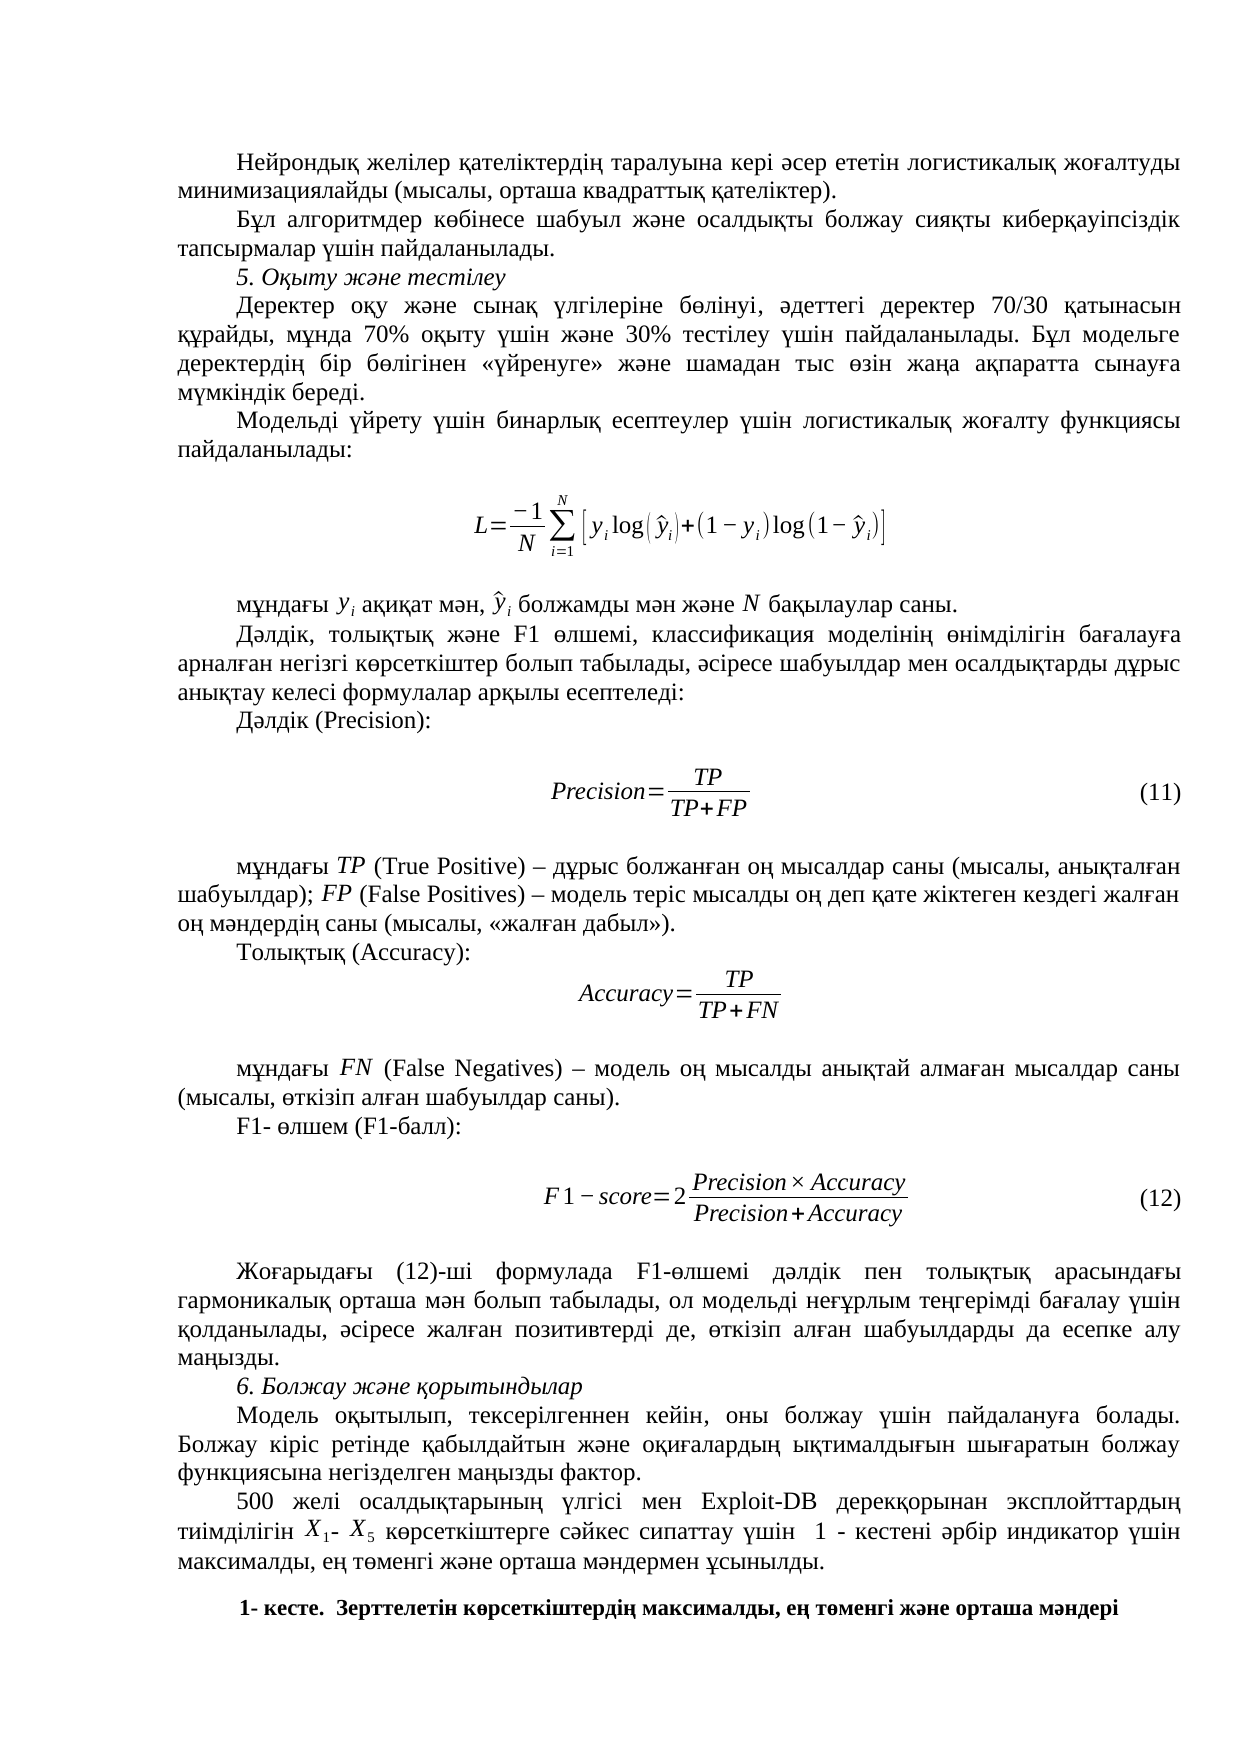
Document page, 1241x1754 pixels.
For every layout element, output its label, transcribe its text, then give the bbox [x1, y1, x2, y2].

text Бұл алгоритмдер көбінесе шабуыл және осалдықты болжау сияқты киберқауіпсіздік тапсырмалар үшін пайдаланылады. [177, 204, 1181, 262]
list мұндағы ақиқат мән, болжамды мән және бақылаулар саны. [177, 588, 1181, 619]
list Жоғарыдағы (12)-ші формулада F1-өлшемі дәлдік пен толықтық арасындағы гармоникалық орташа мән болып табылады, ол модельді неғұрлым теңгерімді бағалау үшін қолданылады, әсіресе жалған позитивтерді де, өткізіп алған шабуылдарды да есепке алу маңызды. [177, 1256, 1181, 1371]
list 5. Оқыту және тестілеу [177, 262, 1181, 291]
list мұндағы (False Negatives) – модель оң мысалды анықтай алмаған мысалдар саны (мысалы, өткізіп алған шабуылдар саны). [177, 1053, 1181, 1111]
text Деректер оқу және сынақ үлгілеріне бөлінуі, әдеттегі деректер 70/30 қатынасын құрайды, мұнда 70% оқыту үшін және 30% тестілеу үшін пайдаланылады. Бұл модельге деректердің бір бөлігінен «үйренуге» және шамадан тыс өзін жаңа ақпаратта сынауға мүмкіндік береді. [177, 291, 1181, 406]
list Дәлдік, толықтық және F1 өлшемі, классификация моделінің өнімділігін бағалауға арналған негізгі көрсеткіштер болып табылады, әсіресе шабуылдар мен осалдықтарды дұрыс анықтау келесі формулалар арқылы есептеледі: [177, 619, 1181, 706]
text 1- кесте. Зерттелетін көрсеткіштердің максималды, ең төменгі және орташа мәндері [177, 1594, 1181, 1621]
text 500 желі осалдықтарының үлгісі мен Exploit-DB дерекқорынан эксплойттардың тиімділігін - көрсеткіштерге сәйкес сипаттау үшін 1 - кестені әрбір индикатор үшін максималды, ең төменгі және орташа мәндермен ұсынылды. [177, 1486, 1181, 1575]
list Толықтық (Аccuracy): [177, 937, 1181, 966]
list 6. Болжау және қорытындылар [177, 1371, 1181, 1400]
list Дәлдік (Precision): [177, 706, 1181, 734]
text Нейрондық желілер қателіктердің таралуына кері әсер ететін логистикалық жоғалтуды минимизациялайды (мысалы, орташа квадраттық қателіктер). [177, 147, 1181, 204]
list мұндағы (True Positive) – дұрыс болжанған оң мысалдар саны (мысалы, анықталған шабуылдар); (False Positives) – модель теріс мысалды оң деп қате жіктеген кездегі жалған оң мәндердің саны (мысалы, «жалған дабыл»). [177, 851, 1181, 937]
list (12) [177, 1168, 1181, 1227]
text Модель оқытылып, тексерілгеннен кейін, оны болжау үшін пайдалануға болады. Болжау кіріс ретінде қабылдайтын және оқиғалардың ықтималдығын шығаратын болжау функциясына негізделген маңызды фактор. [177, 1400, 1181, 1486]
list F1- өлшем (F1-балл): [177, 1111, 1181, 1140]
text Модельді үйрету үшін бинарлық есептеулер үшін логистикалық жоғалту функциясы пайдаланылады: [177, 406, 1181, 463]
list (11) [177, 763, 1181, 822]
